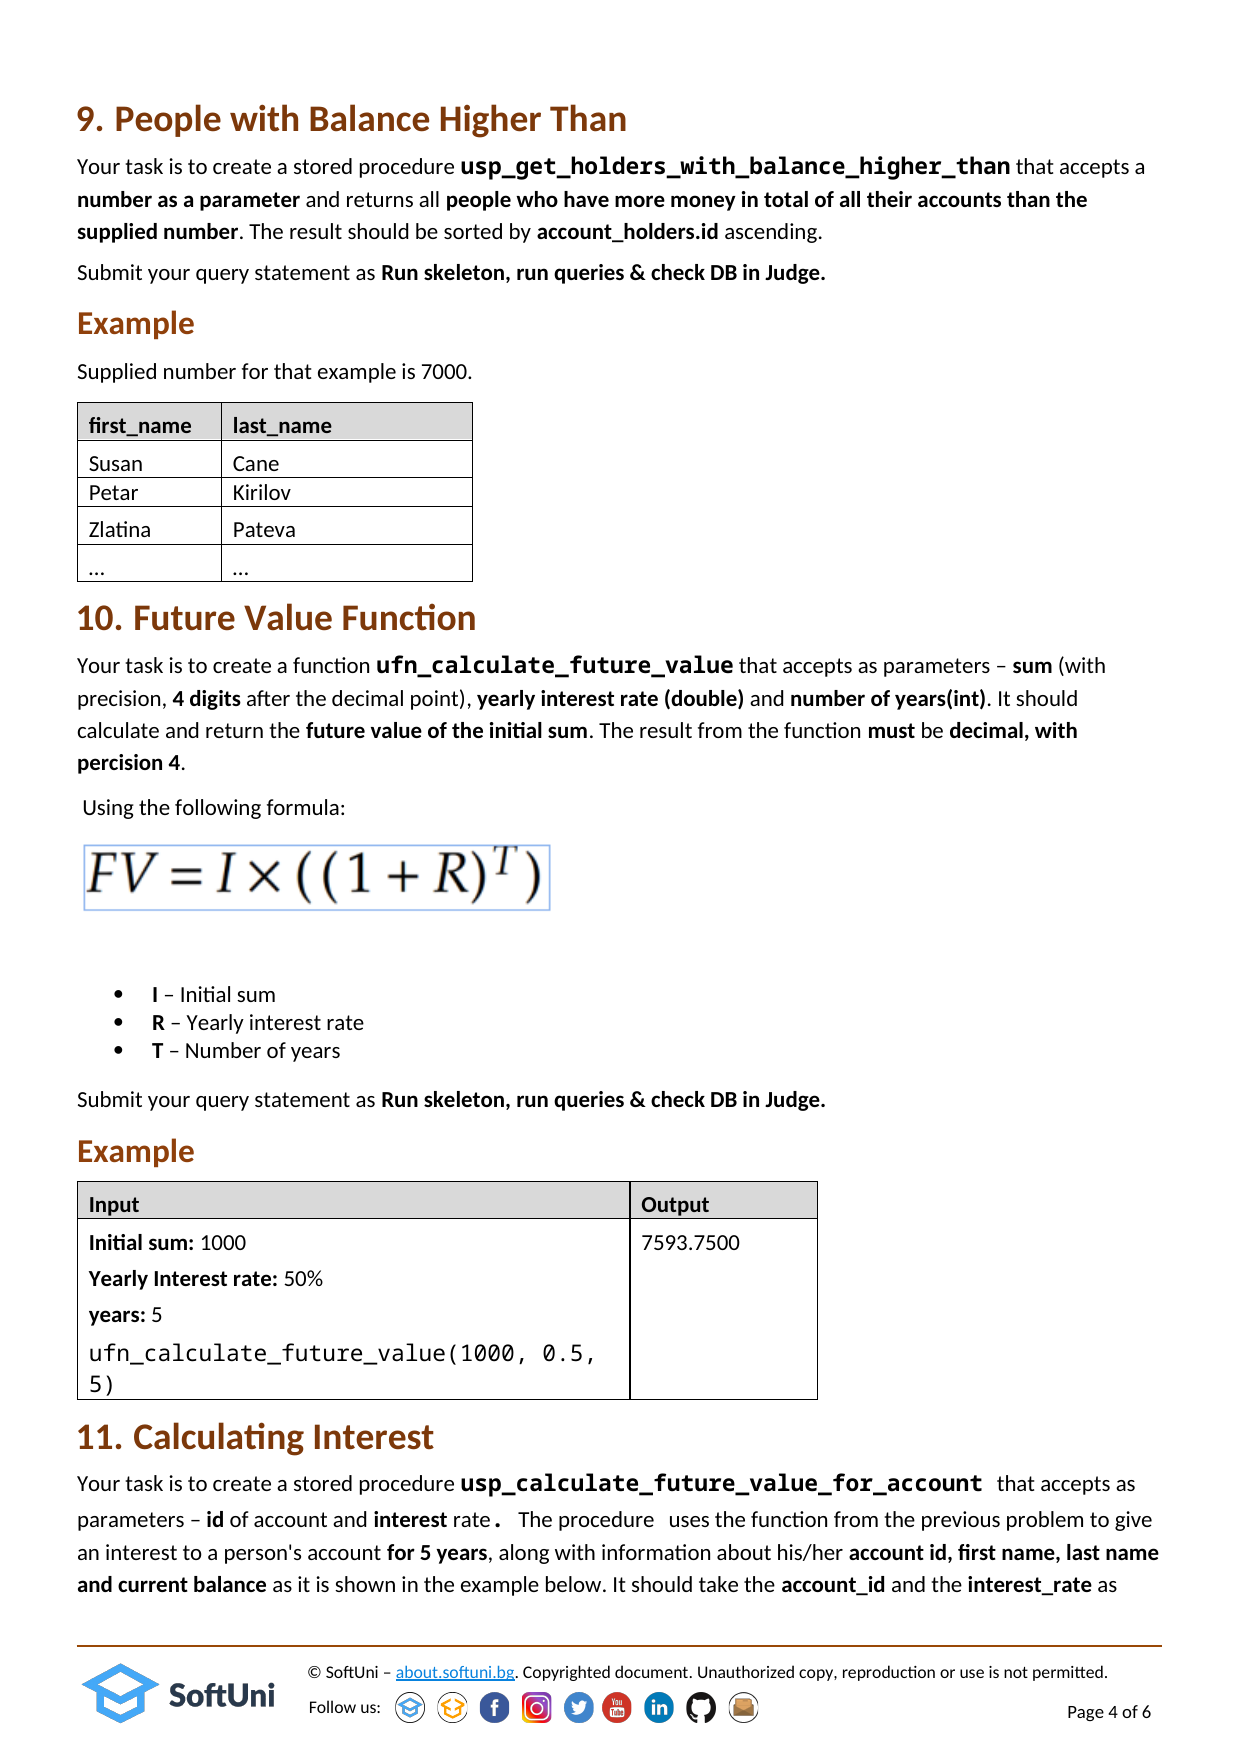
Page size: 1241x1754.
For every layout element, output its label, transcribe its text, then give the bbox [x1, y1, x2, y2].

table_cell Initial sum: 1000 Yearly Interest rate: 50% years: 5 ufn_calculate_future_value(1000, 0.5, 5) [78, 1219, 629, 1399]
list I – Initial sum [114, 980, 1163, 1008]
text Using the following formula: [77, 793, 1163, 821]
picture [644, 1714, 653, 1723]
subtitle People with Balance Higher Than [75, 95, 1163, 141]
table_header Input [78, 1182, 629, 1218]
table_cell … [78, 545, 221, 581]
picture [602, 1692, 632, 1723]
table_cell Petar [78, 478, 221, 506]
subtitle Example [77, 302, 1163, 343]
picture [728, 1692, 759, 1723]
picture [479, 1692, 510, 1723]
picture [564, 1692, 594, 1723]
table_cell Zlatina [78, 507, 221, 543]
picture [658, 1705, 667, 1714]
table_cell Kirilov [222, 478, 472, 506]
table_header first_name [78, 403, 221, 439]
table_cell … [222, 545, 472, 581]
text Your task is to create a function ufn_calculate_future_value that accepts as parameters – sum (with precision, 4 digits after the decimal point), yearly interest rate (double) and number of years(int). It should calculate and return the future value of the initial sum. The result from the function must be decimal, with percision 4. [77, 648, 1163, 776]
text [77, 1467, 1163, 1598]
text Submit your query statement as Run skeleton, run queries & check DB in Judge. [77, 1085, 1163, 1113]
picture [665, 1692, 674, 1701]
text Submit your query statement as Run skeleton, run queries & check DB in Judge. [77, 258, 1163, 286]
list T – Number of years [114, 1036, 1163, 1064]
table_cell Susan [78, 441, 221, 477]
text Supplied number for that example is 7000. [77, 357, 1163, 386]
table_cell 7593.7500 [631, 1219, 817, 1399]
picture [522, 1692, 552, 1723]
picture [644, 1692, 653, 1701]
subtitle Example [77, 1130, 1163, 1171]
subtitle Calculating Interest [75, 1413, 1163, 1458]
picture [686, 1692, 716, 1723]
picture [437, 1692, 468, 1723]
picture [665, 1714, 674, 1723]
subtitle Future Value Function [75, 594, 1163, 640]
list R – Yearly interest rate [114, 1008, 1163, 1036]
table_header last_name [222, 403, 472, 439]
picture [395, 1692, 425, 1723]
picture [76, 837, 568, 919]
table_header Output [631, 1182, 817, 1218]
text Your task is to create a stored procedure usp_get_holders_with_balance_higher_than that accepts a number as a parameter and returns all people who have more money in total of all their accounts than the supplied number. The result should be sorted by account_holders.id ascending. [77, 149, 1163, 245]
picture [75, 1658, 281, 1729]
table_cell Pateva [222, 507, 472, 543]
table_cell Cane [222, 441, 472, 477]
